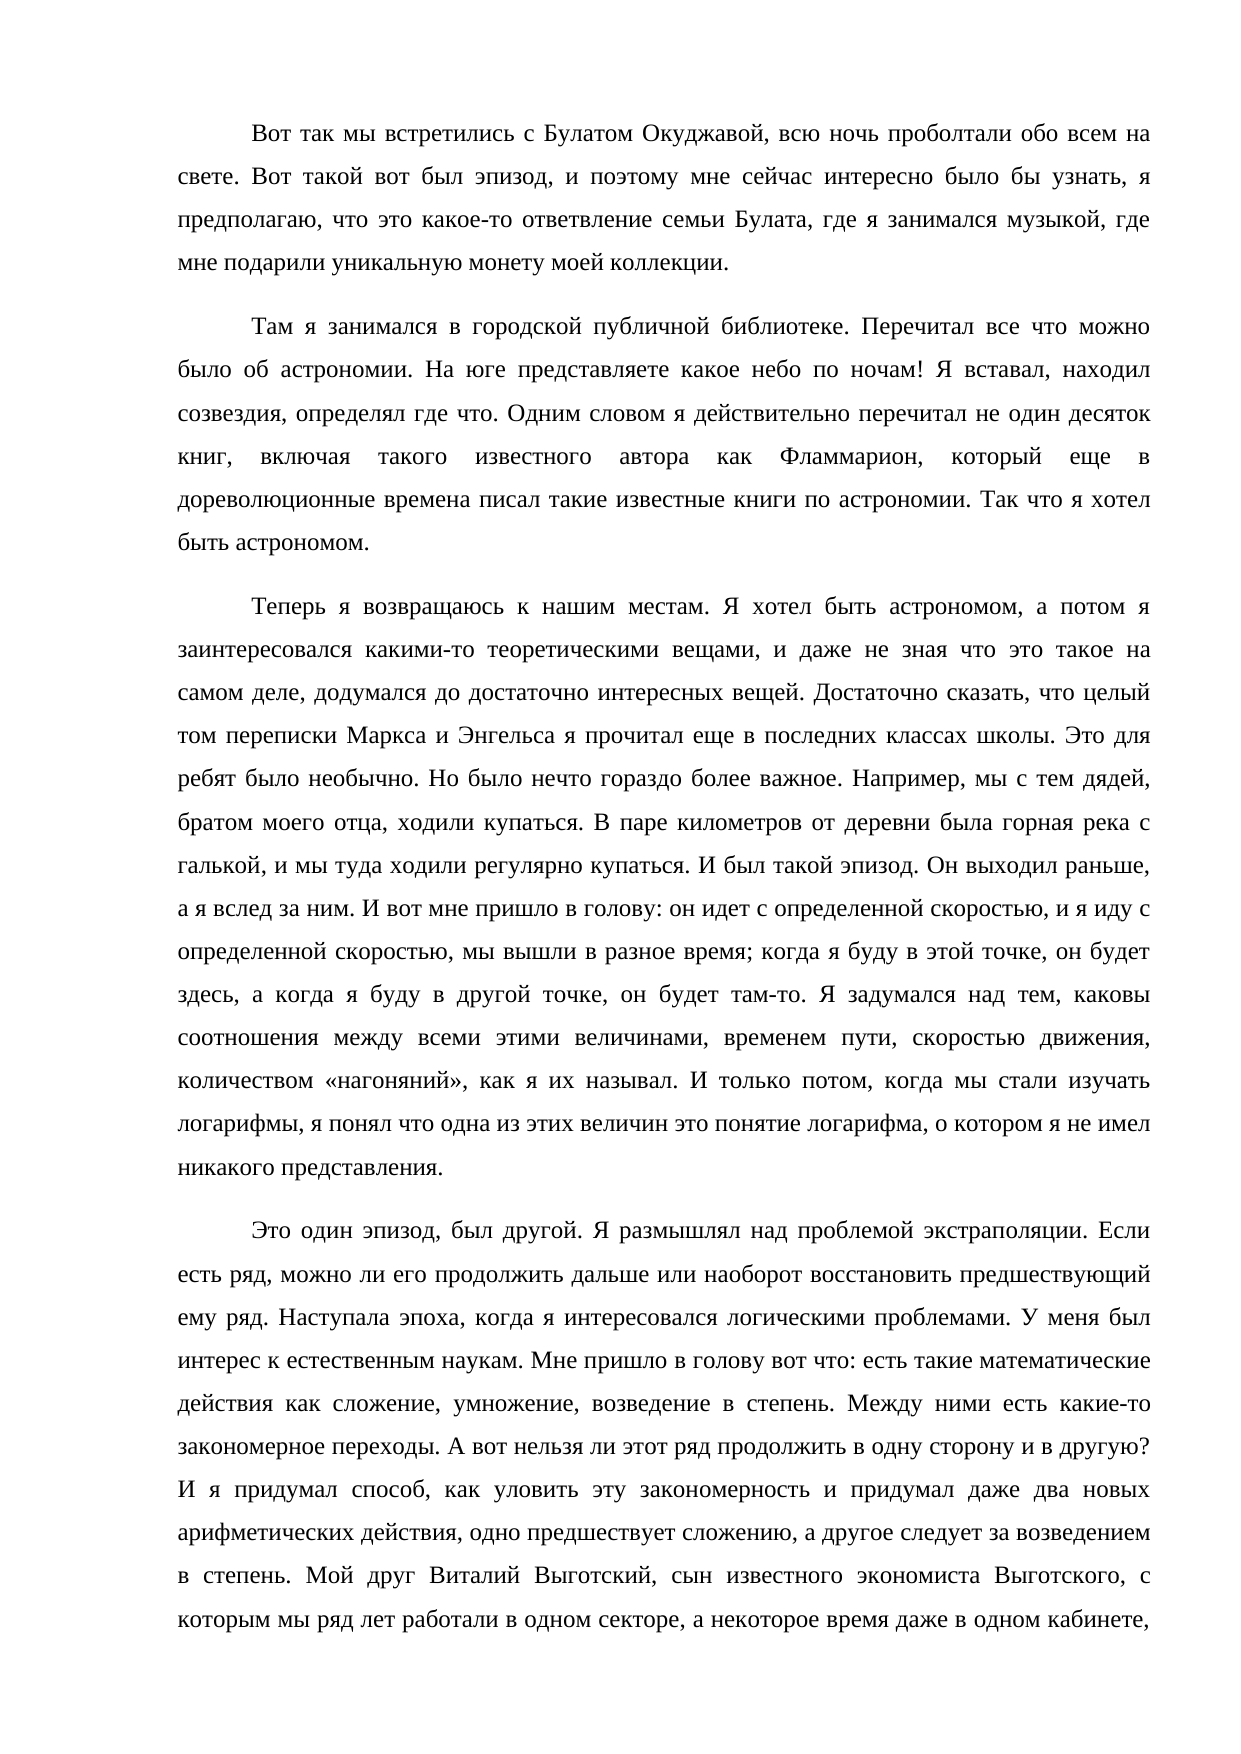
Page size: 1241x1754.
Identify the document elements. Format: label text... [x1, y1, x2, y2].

text Вот так мы встретились с Булатом Окуджавой, всю ночь проболтали обо всем на свете. Вот такой вот был эпизод, и поэтому мне сейчас интересно было бы узнать, я предполагаю, что это какое-то ответвление семьи Булата, где я занимался музыкой, где мне подарили уникальную монету моей коллекции. [177, 118, 1152, 276]
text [177, 1216, 1152, 1632]
text Теперь я возвращаюсь к нашим местам. Я хотел быть астрономом, а потом я заинтересовался какими-то теоретическими вещами, и даже не зная что это такое на самом деле, додумался до достаточно интересных вещей. Достаточно сказать, что целый том переписки Маркса и Энгельса я прочитал еще в последних классах школы. Это для ребят было необычно. Но было нечто гораздо более важное. Например, мы с тем дядей, братом моего отца, ходили купаться. В паре километров от деревни была горная река с галькой, и мы туда ходили регулярно купаться. И был такой эпизод. Он выходил раньше, а я вслед за ним. И вот мне пришло в голову: он идет с определенной скоростью, и я иду с определенной скоростью, мы вышли в разное время; когда я буду в этой точке, он будет здесь, а когда я буду в другой точке, он будет там-то. Я задумался над тем, каковы соотношения между всеми этими величинами, временем пути, скоростью движения, количеством «нагоняний», как я их называл. И только потом, когда мы стали изучать логарифмы, я понял что одна из этих величин это понятие логарифма, о котором я не имел никакого представления. [177, 591, 1152, 1180]
text Там я занимался в городской публичной библиотеке. Перечитал все что можно было об астрономии. На юге представляете какое небо по ночам! Я вставал, находил созвездия, определял где что. Одним словом я действительно перечитал не один десяток книг, включая такого известного автора как Фламмарион, который еще в дореволюционные времена писал такие известные книги по астрономии. Так что я хотел быть астрономом. [177, 311, 1152, 556]
